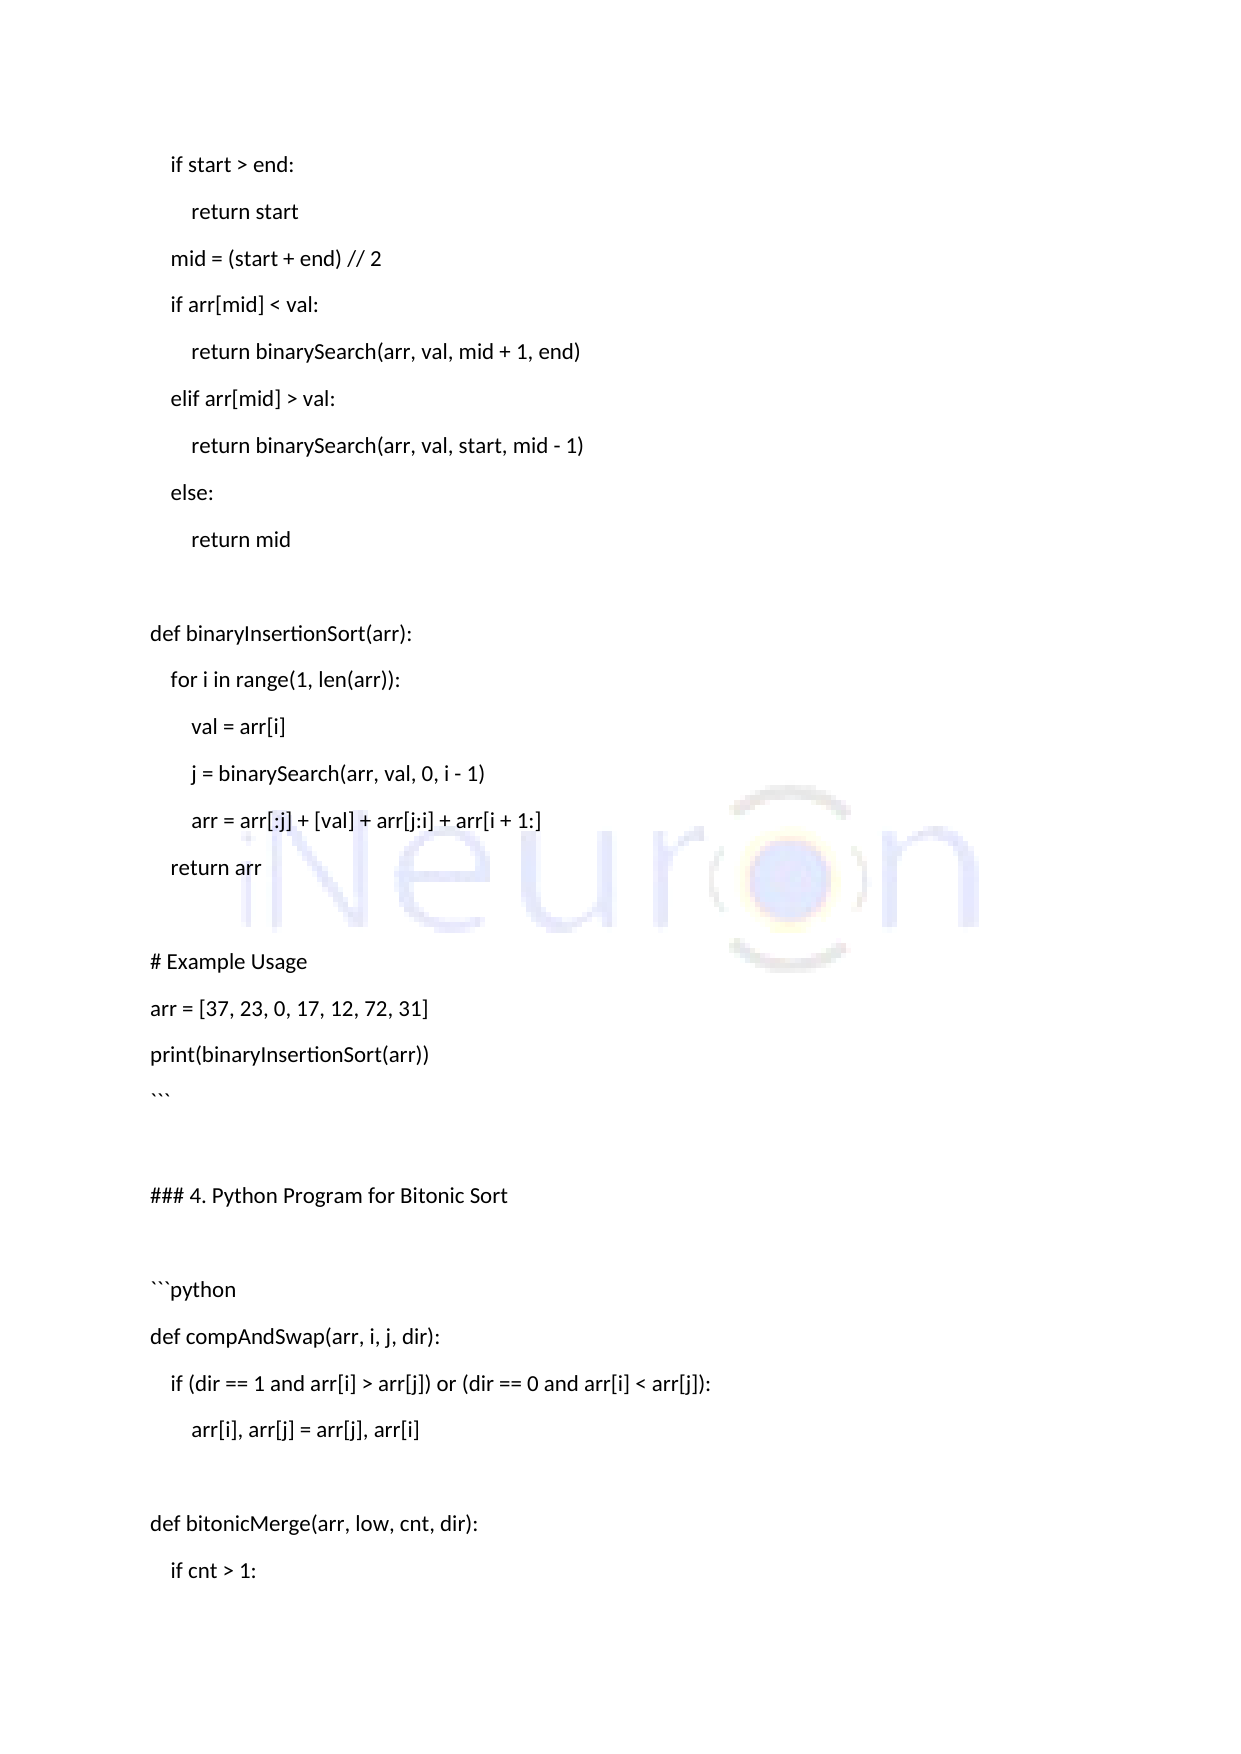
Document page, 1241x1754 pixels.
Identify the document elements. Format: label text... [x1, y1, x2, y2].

text mid = (start + end) // 2 [150, 244, 1090, 272]
text def compAndSwap(arr, i, j, dir): [150, 1322, 1090, 1350]
text val = arr[i] [150, 712, 1090, 741]
text ```python [150, 1275, 1090, 1303]
text def binaryInsertionSort(arr): [150, 619, 1090, 647]
text return binarySearch(arr, val, start, mid - 1) [150, 431, 1090, 459]
text if start > end: [150, 150, 1090, 178]
text return binarySearch(arr, val, mid + 1, end) [150, 337, 1090, 366]
text arr[i], arr[j] = arr[j], arr[i] [150, 1416, 1090, 1444]
text if (dir == 1 and arr[i] > arr[j]) or (dir == 0 and arr[i] < arr[j]): [150, 1369, 1090, 1397]
text return arr [150, 853, 1090, 881]
text for i in range(1, len(arr)): [150, 666, 1090, 694]
text arr = [37, 23, 0, 17, 12, 72, 31] [150, 994, 1090, 1022]
text elif arr[mid] > val: [150, 384, 1090, 412]
text arr = arr[:j] + [val] + arr[j:i] + arr[i + 1:] [150, 806, 1090, 834]
text ``` [150, 1087, 1090, 1116]
text j = binarySearch(arr, val, 0, i - 1) [150, 759, 1090, 787]
text if arr[mid] < val: [150, 291, 1090, 319]
text else: [150, 478, 1090, 506]
text ### 4. Python Program for Bitonic Sort [150, 1181, 1090, 1209]
text return start [150, 197, 1090, 225]
text def bitonicMerge(arr, low, cnt, dir): [150, 1509, 1090, 1537]
text return mid [150, 525, 1090, 553]
text print(binaryInsertionSort(arr)) [150, 1041, 1090, 1069]
text if cnt > 1: [150, 1556, 1090, 1584]
text # Example Usage [150, 947, 1090, 975]
